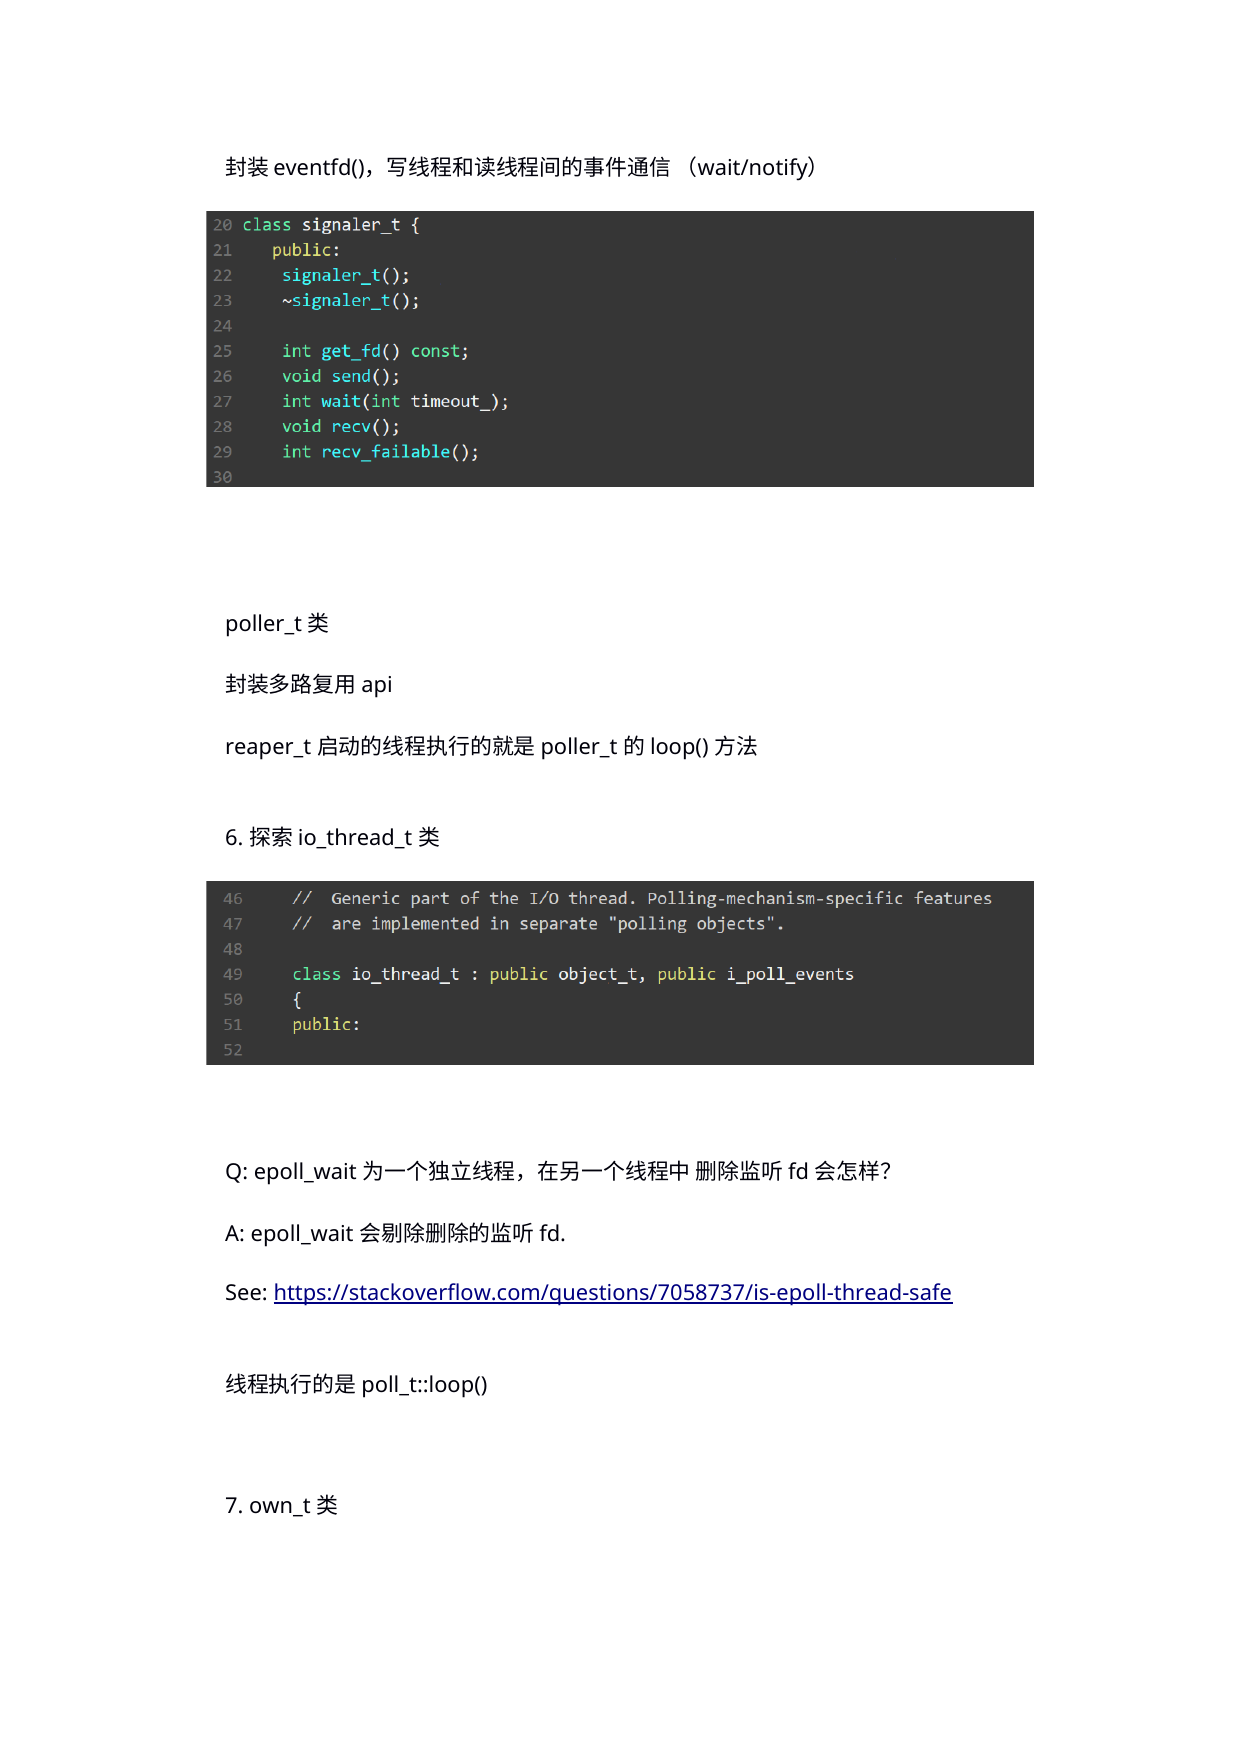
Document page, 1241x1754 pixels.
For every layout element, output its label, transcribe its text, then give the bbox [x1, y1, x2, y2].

list 线程执行的是 poll_t::loop() [225, 1367, 1053, 1398]
list Q: epoll_wait 为一个独立线程，在另一个线程中 删除监听 fd 会怎样？ [225, 1154, 1053, 1186]
list 封装eventfd()，写线程和读线程间的事件通信 （wait/notify） [225, 150, 1053, 182]
picture [206, 881, 1034, 1065]
list 7. own_t 类 [225, 1488, 1053, 1519]
list A: epoll_wait 会剔除删除的监听 fd. [225, 1216, 1053, 1247]
picture [206, 211, 1034, 487]
list 封装多路复用 api [225, 667, 1053, 699]
list reaper_t 启动的线程执行的就是 poller_t 的 loop() 方法 [225, 729, 1053, 761]
list See: https://stackoverflow.com/questions/7058737/is-epoll-thread-safe [225, 1277, 1053, 1307]
list poller_t 类 [225, 606, 1053, 638]
list 6. 探索 io_thread_t 类 [225, 820, 1053, 852]
